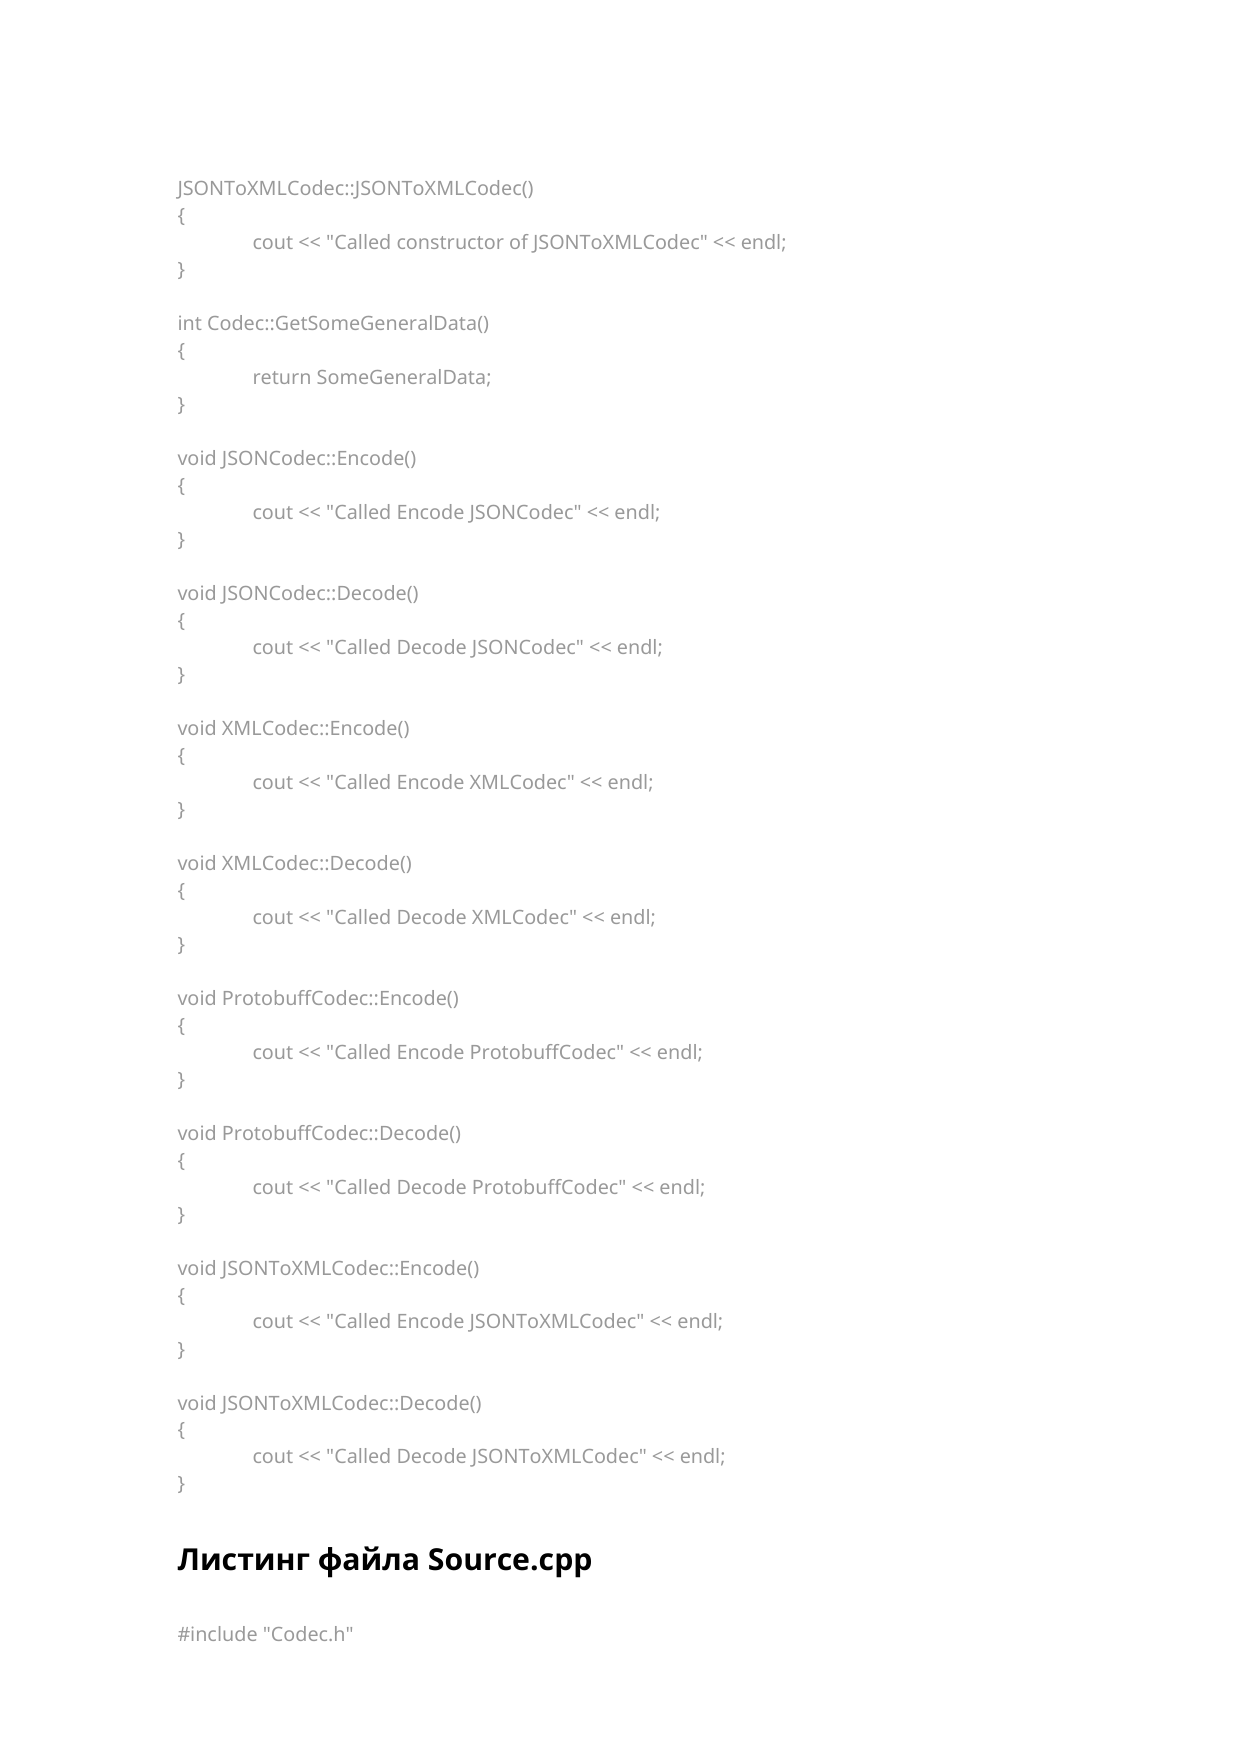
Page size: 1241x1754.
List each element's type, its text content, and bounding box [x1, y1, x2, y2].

text void JSONToXMLCodec::Decode() [177, 1389, 1122, 1416]
text { [177, 471, 1122, 498]
text } [177, 391, 1122, 417]
text } [177, 930, 1122, 957]
text { [177, 741, 1122, 768]
text void ProtobuffCodec::Encode() [177, 984, 1122, 1011]
text } [177, 660, 1122, 687]
text { [177, 1011, 1122, 1038]
text { [177, 1146, 1122, 1173]
text void XMLCodec::Encode() [177, 714, 1122, 741]
text cout << "Called Encode JSONToXMLCodec" << endl; [177, 1308, 1122, 1335]
text cout << "Called Encode JSONCodec" << endl; [177, 498, 1122, 525]
text cout << "Called Decode JSONToXMLCodec" << endl; [177, 1443, 1122, 1470]
text cout << "Called Decode JSONCodec" << endl; [177, 633, 1122, 660]
text cout << "Called constructor of JSONToXMLCodec" << endl; [177, 229, 1122, 256]
text { [177, 202, 1122, 229]
text cout << "Called Decode ProtobuffCodec" << endl; [177, 1173, 1122, 1200]
text { [177, 1281, 1122, 1308]
text void JSONToXMLCodec::Encode() [177, 1254, 1122, 1281]
text { [177, 876, 1122, 903]
text } [177, 1065, 1122, 1092]
text int Codec::GetSomeGeneralData() [177, 309, 1122, 337]
text cout << "Called Encode ProtobuffCodec" << endl; [177, 1038, 1122, 1065]
text } [177, 525, 1122, 552]
text } [177, 1470, 1122, 1497]
text cout << "Called Encode XMLCodec" << endl; [177, 768, 1122, 795]
text void ProtobuffCodec::Decode() [177, 1119, 1122, 1146]
text } [177, 1200, 1122, 1227]
text JSONToXMLCodec::JSONToXMLCodec() [177, 175, 1122, 202]
text } [177, 795, 1122, 822]
text #include "Codec.h" [177, 1620, 1122, 1647]
text } [177, 256, 1122, 283]
text cout << "Called Decode XMLCodec" << endl; [177, 903, 1122, 930]
text } [177, 1335, 1122, 1362]
text void JSONCodec::Decode() [177, 579, 1122, 606]
text { [177, 337, 1122, 363]
text { [177, 606, 1122, 633]
text return SomeGeneralData; [177, 363, 1122, 391]
text { [177, 1416, 1122, 1443]
text Листинг файла Source.cpp [177, 1538, 1122, 1579]
text void JSONCodec::Encode() [177, 444, 1122, 471]
text void XMLCodec::Decode() [177, 849, 1122, 876]
